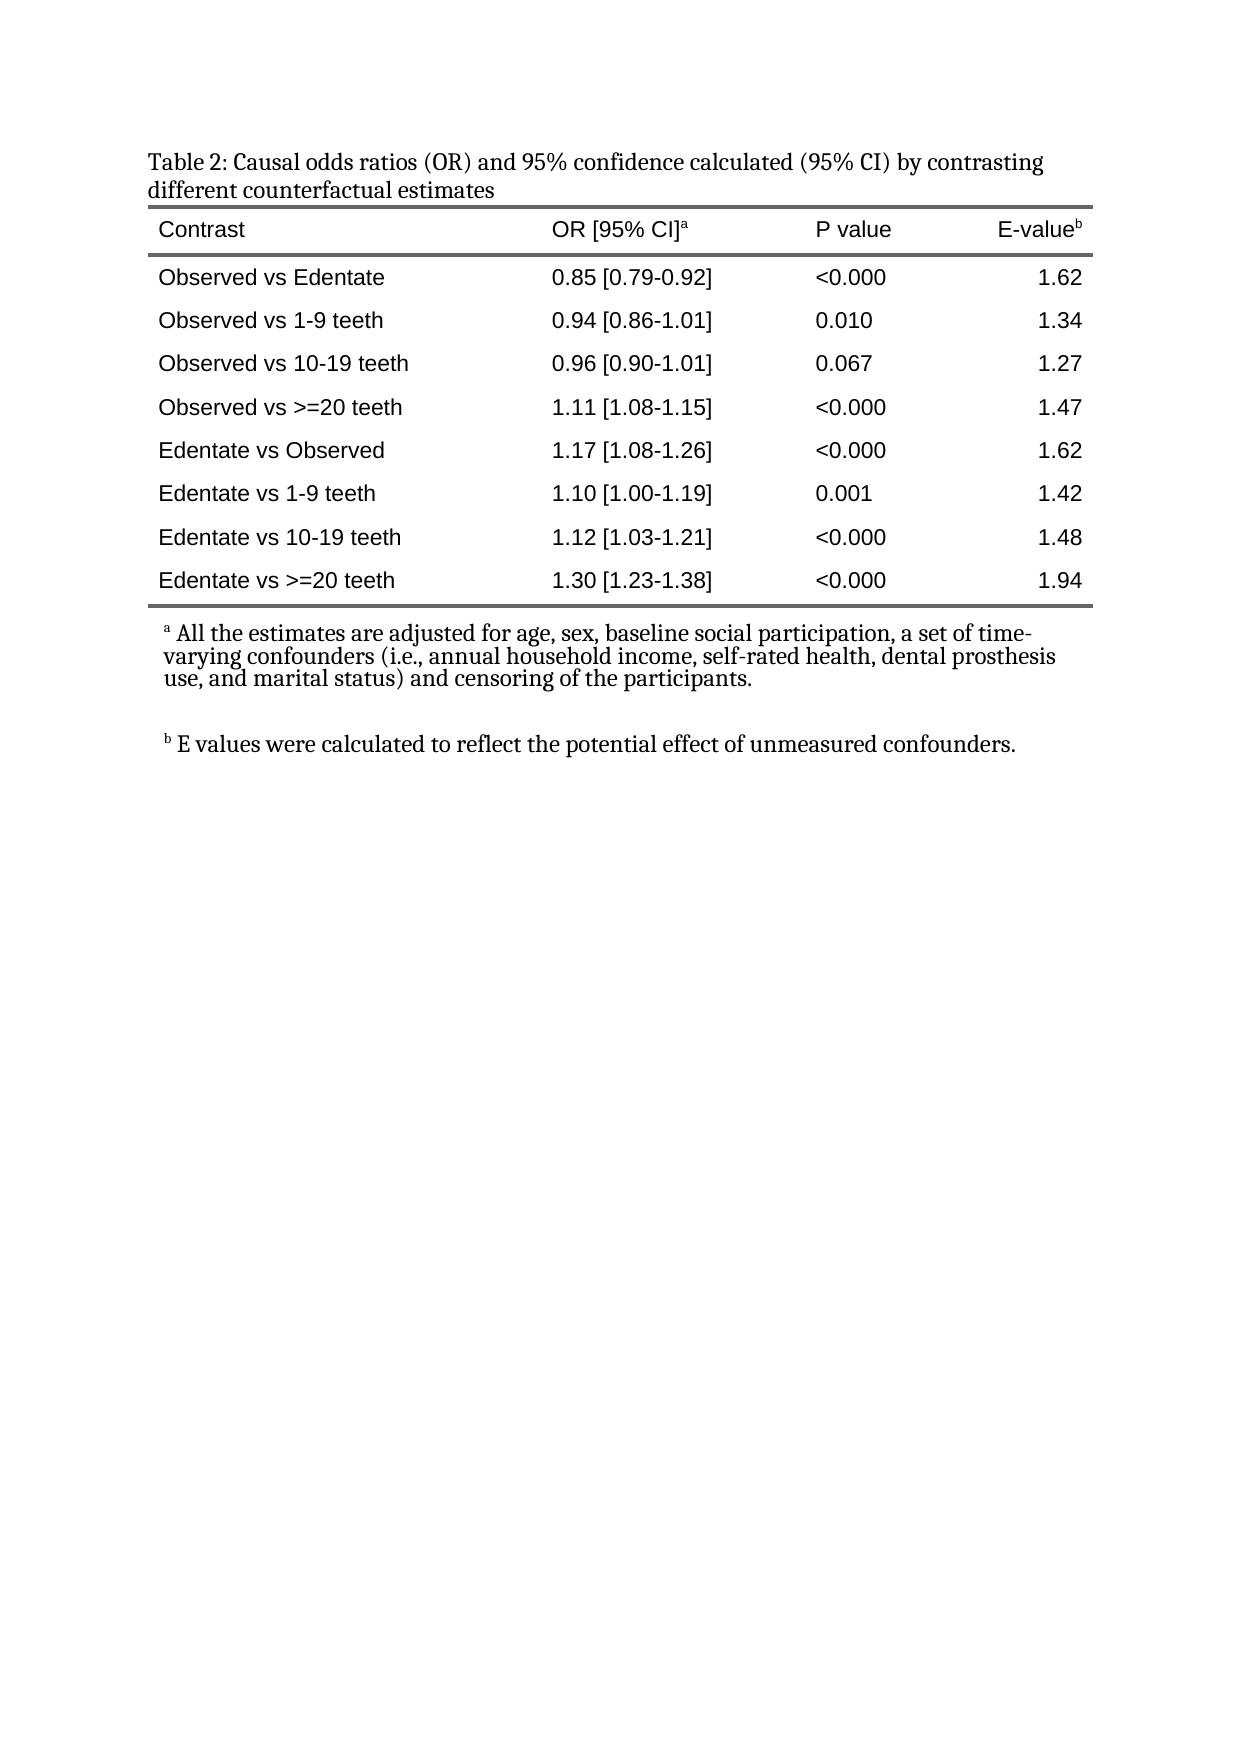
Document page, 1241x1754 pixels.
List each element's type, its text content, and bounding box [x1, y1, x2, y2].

table_cell 1.62 [948, 430, 1093, 473]
table_cell Observed vs >=20 teeth [148, 387, 541, 430]
table_cell 1.11 [1.08-1.15] [541, 387, 805, 430]
table_cell 0.96 [0.90-1.01] [541, 344, 805, 387]
table_cell 1.17 [1.08-1.26] [541, 430, 805, 473]
table_cell 1.47 [948, 387, 1093, 430]
table_cell Edentate vs 1-9 teeth [148, 474, 541, 517]
table_cell 1.48 [948, 517, 1093, 560]
table_cell a All the estimates are adjusted for age, sex, baseline social participation, a set of time-varying confounders (i.e., annual household income, self-rated health, dental prosthesis use, and marital status) and censoring of the participants. b E values were calculated to reflect the potential effect of unmeasured confounders. [148, 608, 1093, 773]
table_header P value [805, 209, 948, 253]
table_cell 0.85 [0.79-0.92] [541, 257, 805, 300]
table_cell Edentate vs Observed [148, 430, 541, 473]
table_cell Edentate vs 10-19 teeth [148, 517, 541, 560]
text Table 2: Causal odds ratios (OR) and 95% confidence calculated (95% CI) by contrasting different counterfactual estimates [148, 148, 1093, 205]
table_cell <0.000 [805, 387, 948, 430]
table_cell 0.067 [805, 344, 948, 387]
table_cell 1.42 [948, 474, 1093, 517]
table_cell 1.12 [1.03-1.21] [541, 517, 805, 560]
table_cell Observed vs 10-19 teeth [148, 344, 541, 387]
table_cell <0.000 [805, 560, 948, 603]
table_cell <0.000 [805, 430, 948, 473]
table_cell Observed vs 1-9 teeth [148, 300, 541, 343]
table_cell 1.94 [948, 560, 1093, 603]
table_cell 1.27 [948, 344, 1093, 387]
table_cell 1.10 [1.00-1.19] [541, 474, 805, 517]
table_cell <0.000 [805, 517, 948, 560]
table_cell 0.94 [0.86-1.01] [541, 300, 805, 343]
table_header E-valueb [948, 209, 1093, 253]
table_cell 1.62 [948, 257, 1093, 300]
table_cell 0.001 [805, 474, 948, 517]
table_cell <0.000 [805, 257, 948, 300]
table_cell Observed vs Edentate [148, 257, 541, 300]
table_header OR [95% CI]a [541, 209, 805, 253]
table_header Contrast [148, 209, 541, 253]
table_cell 1.30 [1.23-1.38] [541, 560, 805, 603]
table_cell 1.34 [948, 300, 1093, 343]
table_cell Edentate vs >=20 teeth [148, 560, 541, 603]
table_cell 0.010 [805, 300, 948, 343]
